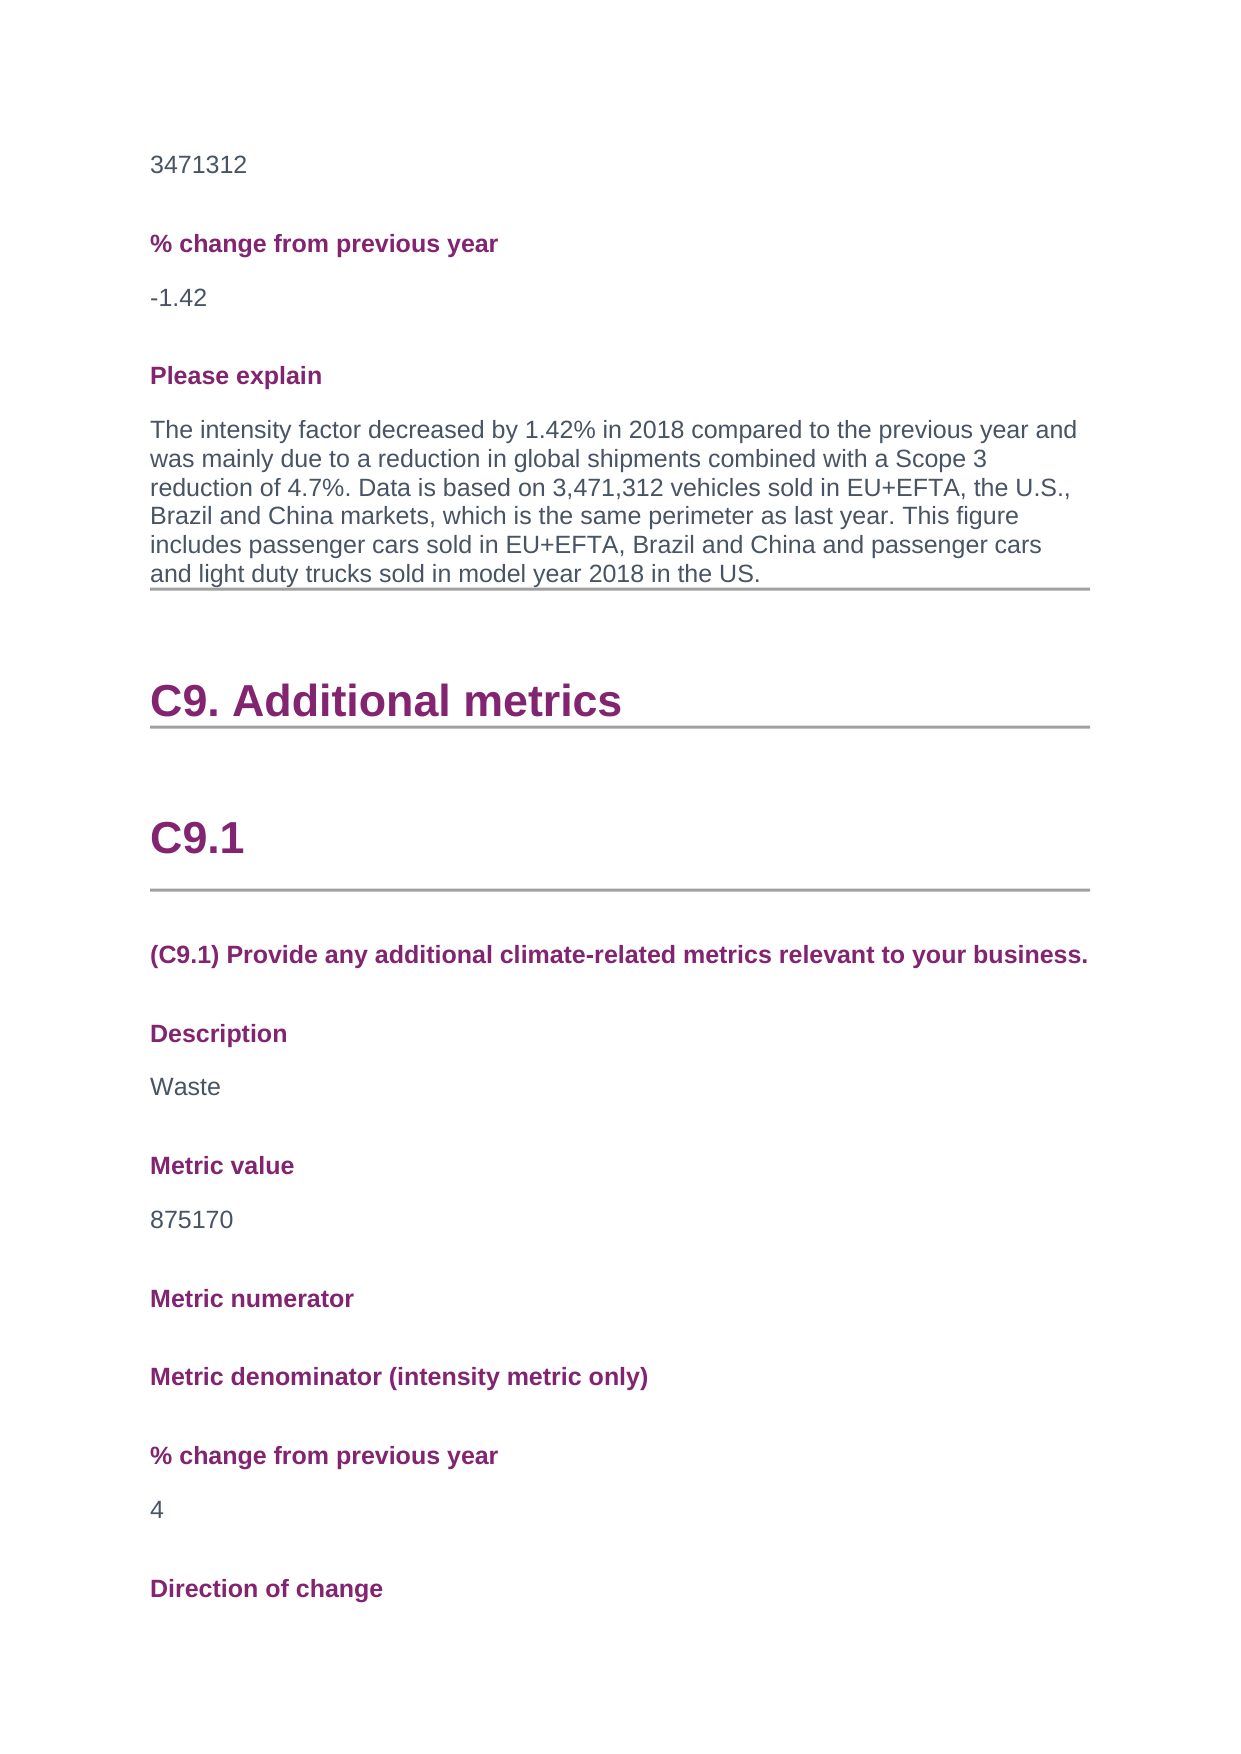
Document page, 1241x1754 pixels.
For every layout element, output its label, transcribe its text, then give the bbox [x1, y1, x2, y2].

subtitle C9.1 [150, 756, 1090, 863]
subtitle C9. Additional metrics [150, 618, 1090, 725]
subtitle % change from previous year [150, 1441, 1090, 1470]
text -1.42 [150, 282, 1090, 311]
text 3471312 [150, 150, 1090, 179]
subtitle Metric value [150, 1151, 1090, 1180]
subtitle Please explain [150, 361, 1090, 390]
subtitle Metric denominator (intensity metric only) [150, 1362, 1090, 1391]
text Waste [150, 1072, 1090, 1101]
subtitle % change from previous year [150, 229, 1090, 257]
text 875170 [150, 1205, 1090, 1234]
text 4 [150, 1495, 1090, 1524]
subtitle Metric numerator [150, 1284, 1090, 1312]
subtitle Description [150, 1019, 1090, 1047]
text The intensity factor decreased by 1.42% in 2018 compared to the previous year and was mainly due to a reduction in global shipments combined with a Scope 3 reduction of 4.7%. Data is based on 3,471,312 vehicles sold in EU+EFTA, the U.S., Brazil and China markets, which is the same perimeter as last year. This figure includes passenger cars sold in EU+EFTA, Brazil and China and passenger cars and light duty trucks sold in model year 2018 in the US. [150, 415, 1090, 587]
subtitle (C9.1) Provide any additional climate-related metrics relevant to your business. [150, 940, 1090, 969]
subtitle Direction of change [150, 1574, 1090, 1602]
